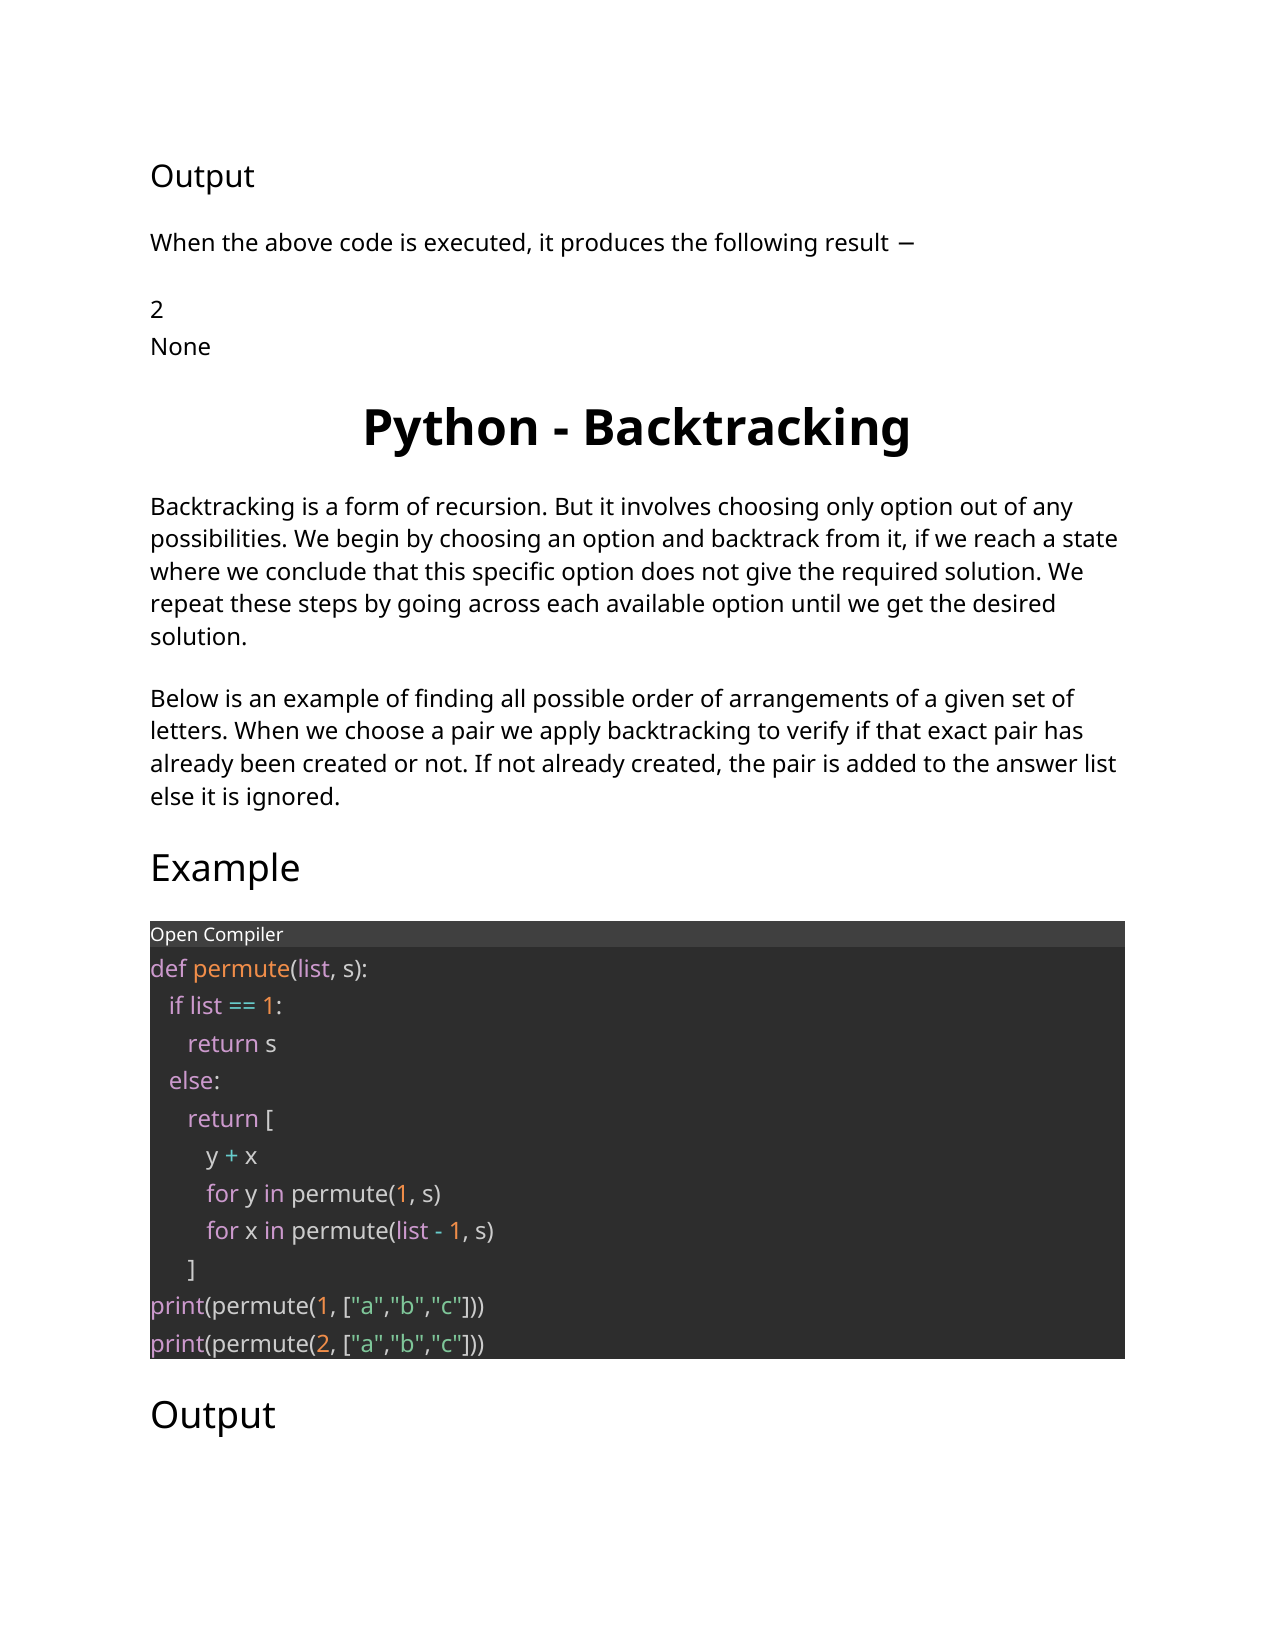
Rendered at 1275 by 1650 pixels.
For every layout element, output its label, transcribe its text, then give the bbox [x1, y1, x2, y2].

text def permute(list, s): [150, 947, 1125, 984]
text Open Compiler [150, 921, 1125, 947]
text Backtracking is a form of recursion. But it involves choosing only option out of any possibilities. We begin by choosing an option and backtrack from it, if we reach a state where we conclude that this specific option does not give the required solution. We repeat these steps by going across each available option until we get the desired solution. [150, 489, 1125, 652]
text Output [150, 1388, 1125, 1439]
text else: [150, 1059, 1125, 1097]
text print(permute(2, ["a","b","c"])) [150, 1322, 1125, 1359]
text Python - Backtracking [150, 392, 1125, 460]
text Example [150, 841, 1125, 892]
text None [150, 325, 1125, 363]
text print(permute(1, ["a","b","c"])) [150, 1284, 1125, 1322]
text Output [150, 150, 1125, 197]
text return [ [150, 1097, 1125, 1134]
text 2 [150, 288, 1125, 325]
text for x in permute(list - 1, s) [150, 1209, 1125, 1247]
text Below is an example of finding all possible order of arrangements of a given set of letters. When we choose a pair we apply backtracking to verify if that exact pair has already been created or not. If not already created, the pair is added to the answer list else it is ignored. [150, 681, 1125, 812]
text for y in permute(1, s) [150, 1172, 1125, 1209]
text ] [150, 1247, 1125, 1284]
text When the above code is executed, it produces the following result − [150, 226, 1125, 259]
text return s [150, 1022, 1125, 1059]
text if list == 1: [150, 984, 1125, 1022]
text y + x [150, 1134, 1125, 1172]
